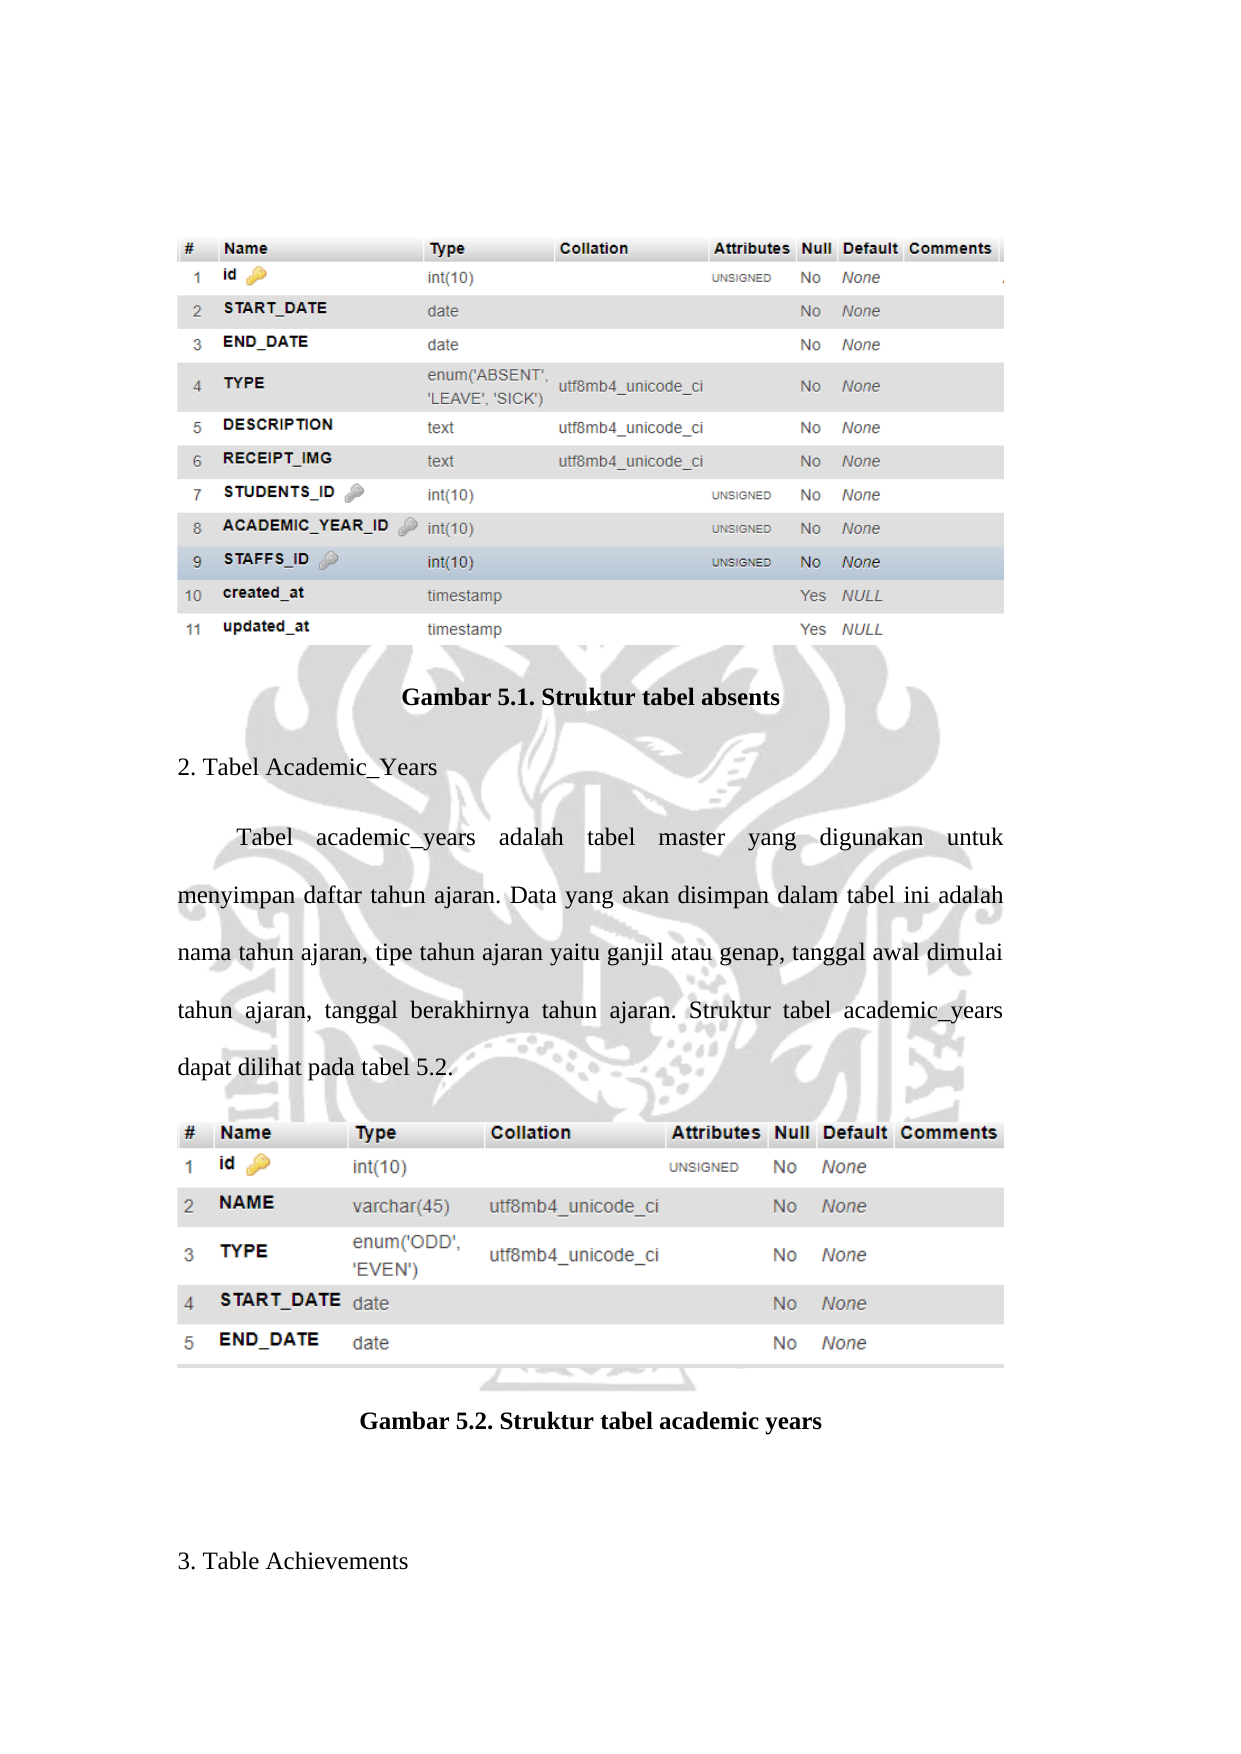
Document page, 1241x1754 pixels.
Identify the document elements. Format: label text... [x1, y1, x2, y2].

text 3. Table Achievements [177, 1546, 1004, 1574]
text Tabel academic_years adalah tabel master yang digunakan untuk menyimpan daftar tahun ajaran. Data yang akan disimpan dalam tabel ini adalah nama tahun ajaran, tipe tahun ajaran yaitu ganjil atau genap, tanggal awal dimulai tahun ajaran, tanggal berakhirnya tahun ajaran. Struktur tabel academic_years dapat dilihat pada tabel 5.2. [177, 822, 1004, 1081]
picture [177, 236, 1004, 645]
text Gambar 5.2. Struktur tabel academic years [177, 1406, 1004, 1434]
text 2. Tabel Academic_Years [177, 752, 1004, 781]
text Gambar 5.1. Struktur tabel absents [177, 682, 1004, 711]
picture [177, 1122, 1004, 1368]
